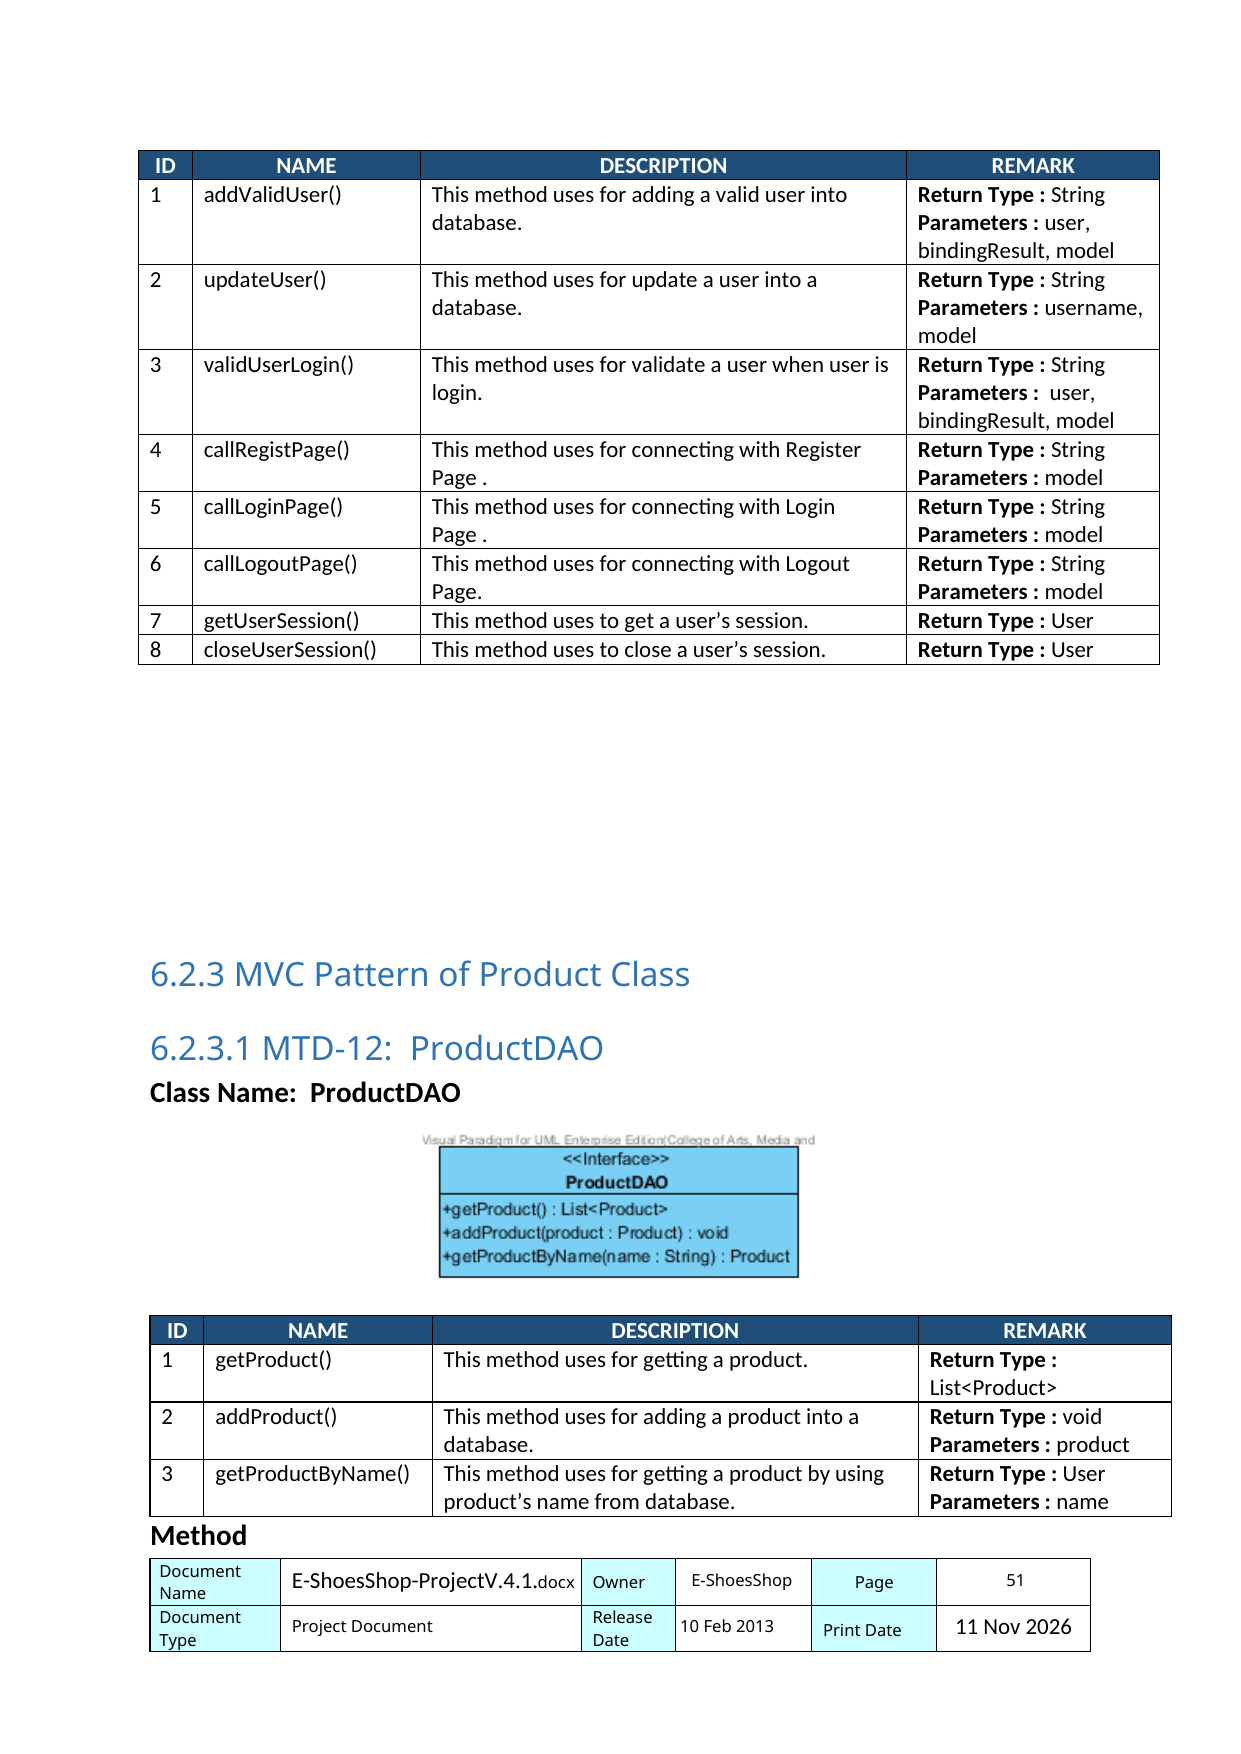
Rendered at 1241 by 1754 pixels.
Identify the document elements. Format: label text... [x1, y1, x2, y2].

table_cell This method uses for adding a product into a database. [433, 1403, 918, 1458]
table_cell validUserLogin() [193, 350, 420, 434]
table_cell Return Type : String Parameters : user, bindingResult, model [907, 180, 1159, 264]
text Class Name: ProductDAO [150, 1074, 1090, 1110]
table_cell callRegistPage() [193, 435, 420, 491]
table_cell closeUserSession() [193, 635, 420, 663]
picture [422, 1129, 818, 1297]
table_header REMARK [907, 151, 1159, 179]
table_header DESCRIPTION [433, 1316, 918, 1344]
table_cell Return Type : String Parameters : model [907, 435, 1159, 491]
table_cell This method uses for getting a product by using product’s name from database. [433, 1460, 918, 1516]
table_cell 4 [139, 435, 192, 491]
table_cell Return Type : String Parameters : user, bindingResult, model [907, 350, 1159, 434]
table_header NAME [204, 1316, 432, 1344]
table_cell getUserSession() [193, 606, 420, 634]
table_cell addProduct() [204, 1403, 432, 1458]
table_cell 2 [151, 1403, 203, 1458]
table_cell getProduct() [204, 1345, 432, 1401]
table_header REMARK [919, 1316, 1171, 1344]
table_cell This method uses for validate a user when user is login. [421, 350, 906, 434]
table_cell 1 [151, 1345, 203, 1401]
table_cell This method uses for connecting with Login Page . [421, 492, 906, 548]
table_cell Return Type : String Parameters : model [907, 492, 1159, 548]
table_cell Return Type : User [907, 635, 1159, 663]
table_cell 7 [139, 606, 192, 634]
table_cell 3 [151, 1460, 203, 1516]
table_cell Return Type : String Parameters : username, model [907, 265, 1159, 349]
table_cell 6 [139, 549, 192, 605]
table_cell Return Type : List<Product> [919, 1345, 1171, 1401]
table_cell Return Type : String Parameters : model [907, 549, 1159, 605]
table_cell This method uses to get a user’s session. [421, 606, 906, 634]
table_cell 5 [139, 492, 192, 548]
table_cell getProductByName() [204, 1460, 432, 1516]
subtitle 6.2.3 MVC Pattern of Product Class [150, 951, 1090, 997]
subtitle 6.2.3.1 MTD-12: ProductDAO [150, 1025, 1090, 1071]
table_cell This method uses for connecting with Logout Page. [421, 549, 906, 605]
table_header DESCRIPTION [421, 151, 906, 179]
table_cell 1 [139, 180, 192, 264]
text Method [150, 1517, 1090, 1552]
table_cell Return Type : User [907, 606, 1159, 634]
table_cell Return Type : void Parameters : product [919, 1403, 1171, 1458]
table_cell This method uses for update a user into a database. [421, 265, 906, 349]
table_cell 2 [139, 265, 192, 349]
table_header ID [151, 1316, 203, 1344]
table_cell This method uses for getting a product. [433, 1345, 918, 1401]
table_cell This method uses to close a user’s session. [421, 635, 906, 663]
table_cell Return Type : User Parameters : name [919, 1460, 1171, 1516]
table_header ID [139, 151, 192, 179]
table_cell addValidUser() [193, 180, 420, 264]
table_cell callLogoutPage() [193, 549, 420, 605]
table_cell This method uses for adding a valid user into database. [421, 180, 906, 264]
table_cell callLoginPage() [193, 492, 420, 548]
table_cell This method uses for connecting with Register Page . [421, 435, 906, 491]
table_cell 8 [139, 635, 192, 663]
table_cell updateUser() [193, 265, 420, 349]
table_header NAME [193, 151, 420, 179]
table_cell 3 [139, 350, 192, 434]
